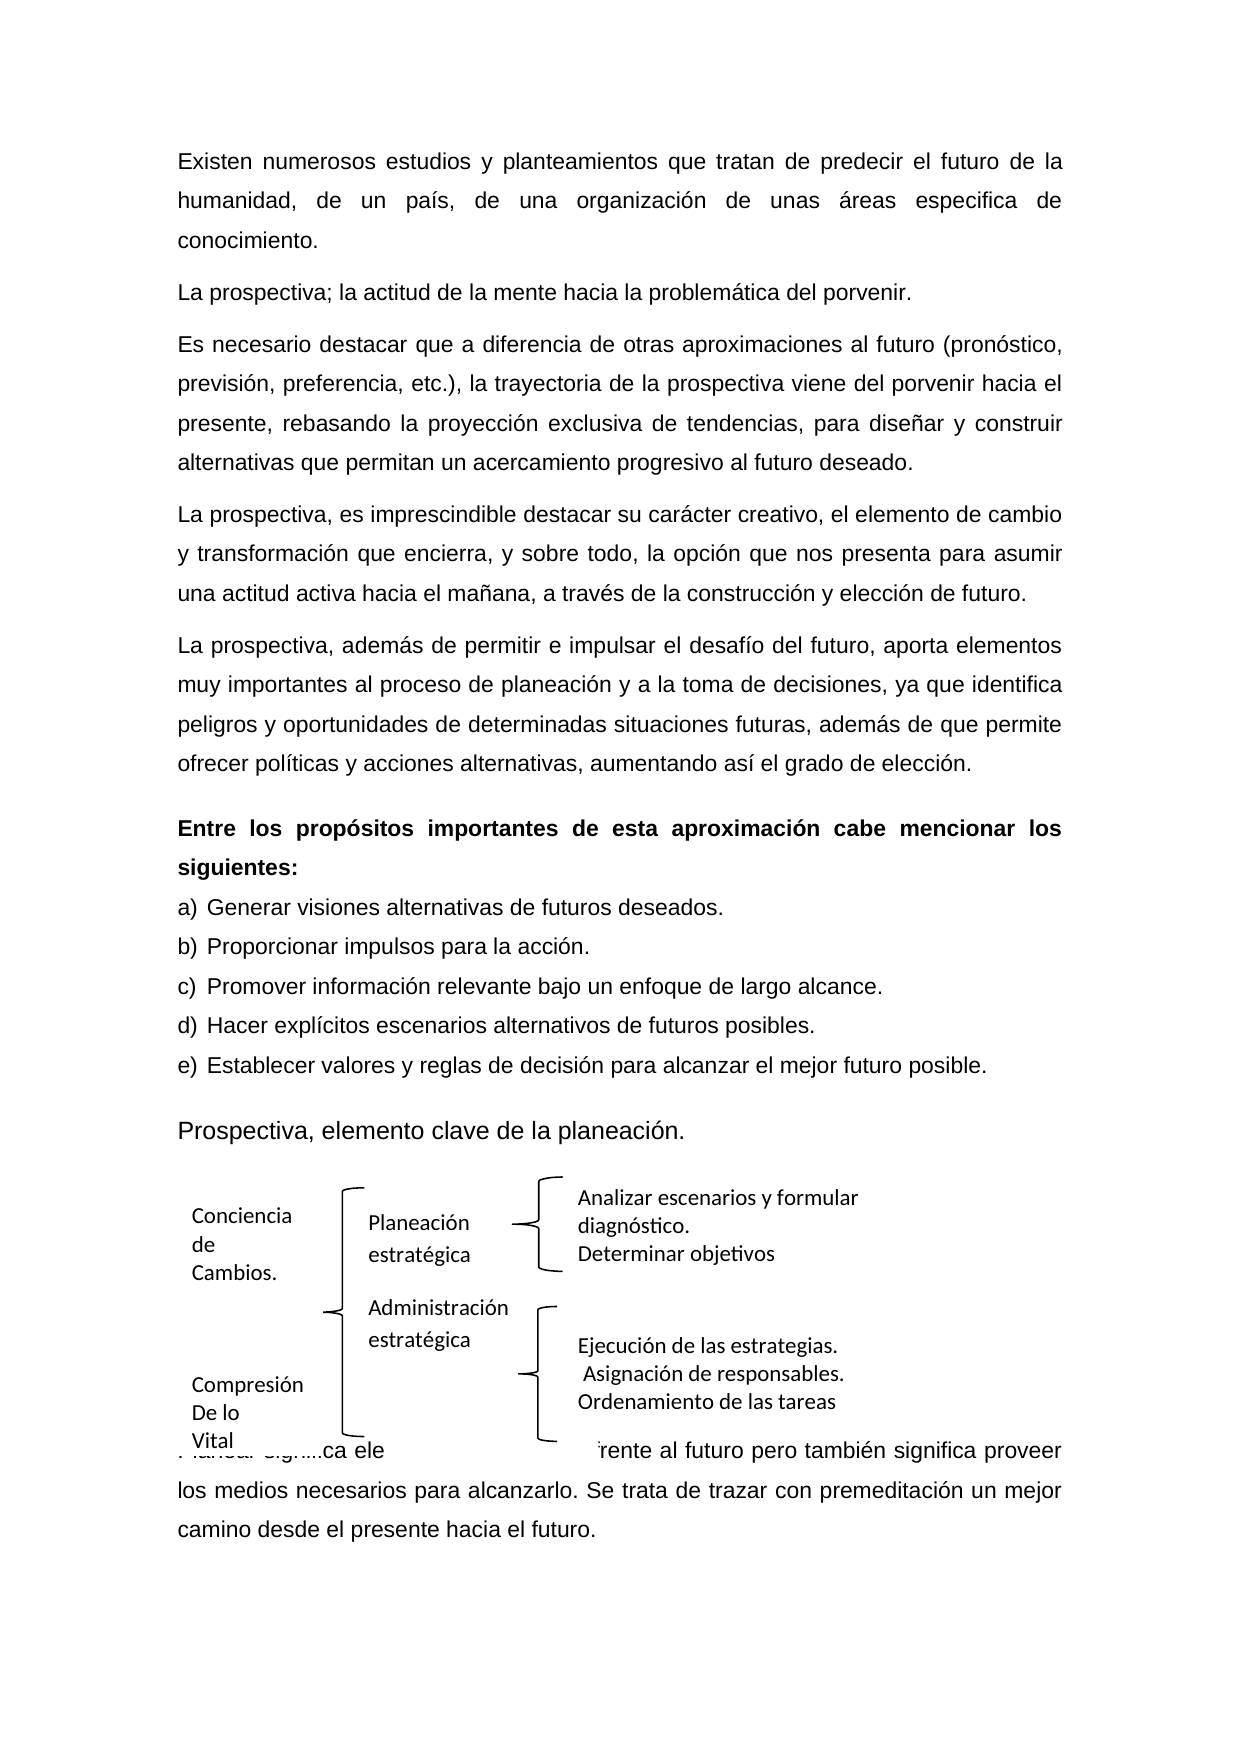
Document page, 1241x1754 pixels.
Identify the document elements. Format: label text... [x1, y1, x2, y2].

text La prospectiva, además de permitir e impulsar el desafío del futuro, aporta elementos muy importantes al proceso de planeación y a la toma de decisiones, ya que identifica peligros y oportunidades de determinadas situaciones futuras, además de que permite ofrecer políticas y acciones alternativas, aumentando así el grado de elección. [177, 632, 1063, 777]
text La prospectiva, es imprescindible destacar su carácter creativo, el elemento de cambio y transformación que encierra, y sobre todo, la opción que nos presenta para asumir una actitud activa hacia el mañana, a través de la construcción y elección de futuro. [177, 501, 1063, 606]
list c) Promover información relevante bajo un enfoque de largo alcance. [177, 973, 1063, 999]
list e) Establecer valores y reglas de decisión para alcanzar el mejor futuro posible. [177, 1052, 1063, 1078]
subtitle Prospectiva, elemento clave de la planeación. [177, 1116, 1063, 1145]
text La prospectiva; la actitud de la mente hacia la problemática del porvenir. [177, 278, 1063, 305]
text Planear significa elegir, definir opciones frente al futuro pero también significa proveer los medios necesarios para alcanzarlo. Se trata de trazar con premeditación un mejor camino desde el presente hacia el futuro. [177, 1437, 1063, 1543]
text Es necesario destacar que a diferencia de otras aproximaciones al futuro (pronóstico, previsión, preferencia, etc.), la trayectoria de la prospectiva viene del porvenir hacia el presente, rebasando la proyección exclusiva de tendencias, para diseñar y construir alternativas que permitan un acercamiento progresivo al futuro deseado. [177, 331, 1063, 475]
subtitle Entre los propósitos importantes de esta aproximación cabe mencionar los siguientes: [177, 815, 1063, 881]
list b) Proporcionar impulsos para la acción. [177, 933, 1063, 959]
list a) Generar visiones alternativas de futuros deseados. [177, 894, 1063, 920]
text Existen numerosos estudios y planteamientos que tratan de predecir el futuro de la humanidad, de un país, de una organización de unas áreas especifica de conocimiento. [177, 148, 1063, 253]
list d) Hacer explícitos escenarios alternativos de futuros posibles. [177, 1012, 1063, 1038]
